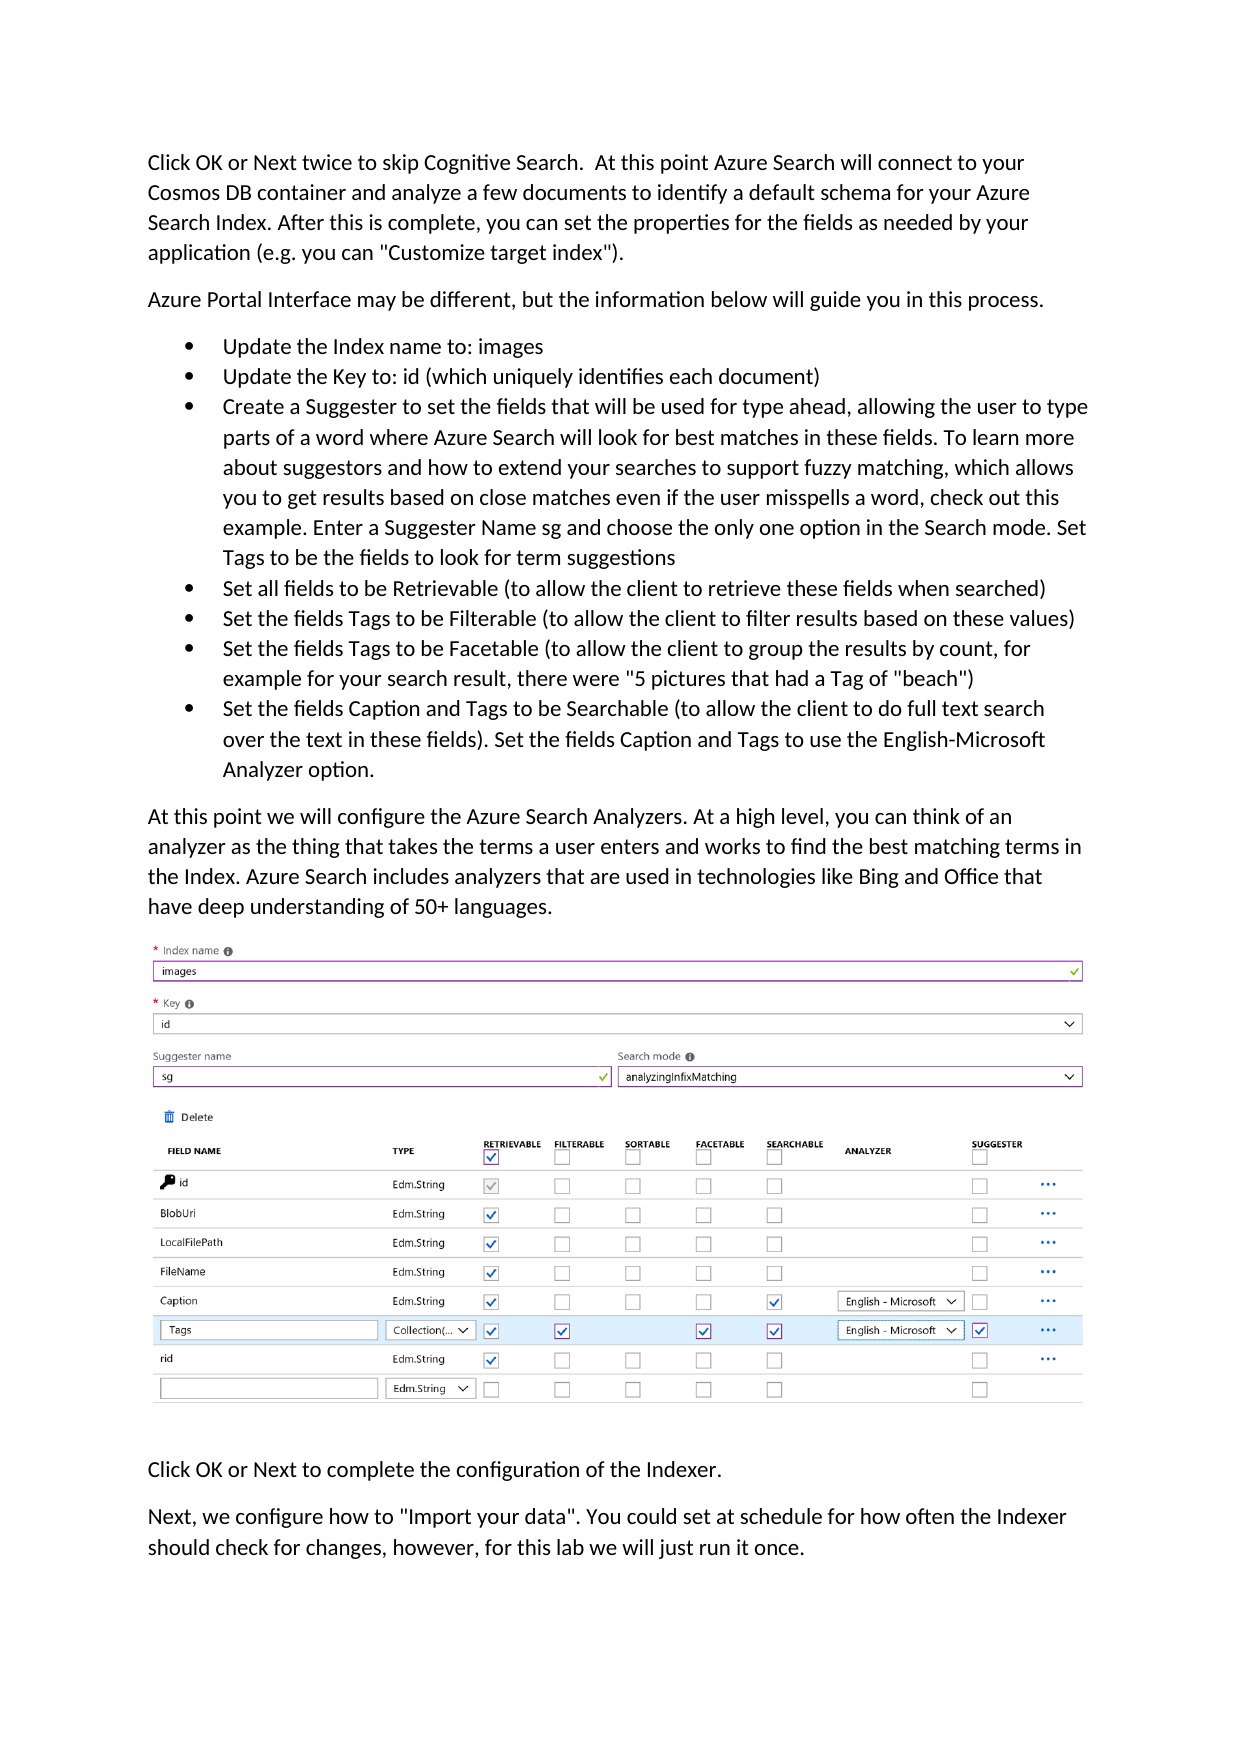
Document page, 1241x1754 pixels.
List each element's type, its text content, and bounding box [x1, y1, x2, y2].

list Set all fields to be Retrievable (to allow the client to retrieve these fields when searched) [185, 574, 1093, 602]
text Click OK or Next twice to skip Cognitive Search. At this point Azure Search will connect to your Cosmos DB container and analyze a few documents to identify a default schema for your Azure Search Index. After this is complete, you can set the properties for the fields as needed by your application (e.g. you can "Customize target index"). [148, 148, 1093, 266]
text Next, we configure how to "Import your data". You could set at schedule for how often the Indexer should check for changes, however, for this lab we will just run it once. [148, 1502, 1093, 1561]
list Create a Suggester to set the fields that will be used for type ahead, allowing the user to type parts of a word where Azure Search will look for best matches in these fields. To learn more about suggestors and how to extend your searches to support fuzzy matching, which allows you to get results based on close matches even if the user misspells a word, check out this example. Enter a Suggester Name sg and choose the only one option in the Search mode. Set Tags to be the fields to look for term suggestions [185, 392, 1093, 571]
text Click OK or Next to complete the configuration of the Indexer. [148, 1456, 1093, 1483]
list Set the fields Tags to be Facetable (to allow the client to group the results by count, for example for your search result, there were "5 pictures that had a Tag of "beach") [185, 634, 1093, 692]
text At this point we will configure the Azure Search Analyzers. At a high level, you can think of an analyzer as the thing that takes the terms a user enters and works to find the best matching terms in the Index. Azure Search includes analyzers that are used in technologies like Bing and Office that have deep understanding of 50+ languages. [148, 802, 1093, 920]
picture [147, 939, 1093, 1437]
list Update the Key to: id (which uniquely identifies each document) [185, 362, 1093, 390]
list Update the Index name to: images [185, 332, 1093, 360]
list Set the fields Caption and Tags to be Searchable (to allow the client to do full text search over the text in these fields). Set the fields Caption and Tags to use the English-Microsoft Analyzer option. [185, 694, 1093, 783]
list Set the fields Tags to be Filterable (to allow the client to filter results based on these values) [185, 604, 1093, 632]
text Azure Portal Interface may be different, but the information below will guide you in this process. [148, 285, 1093, 313]
